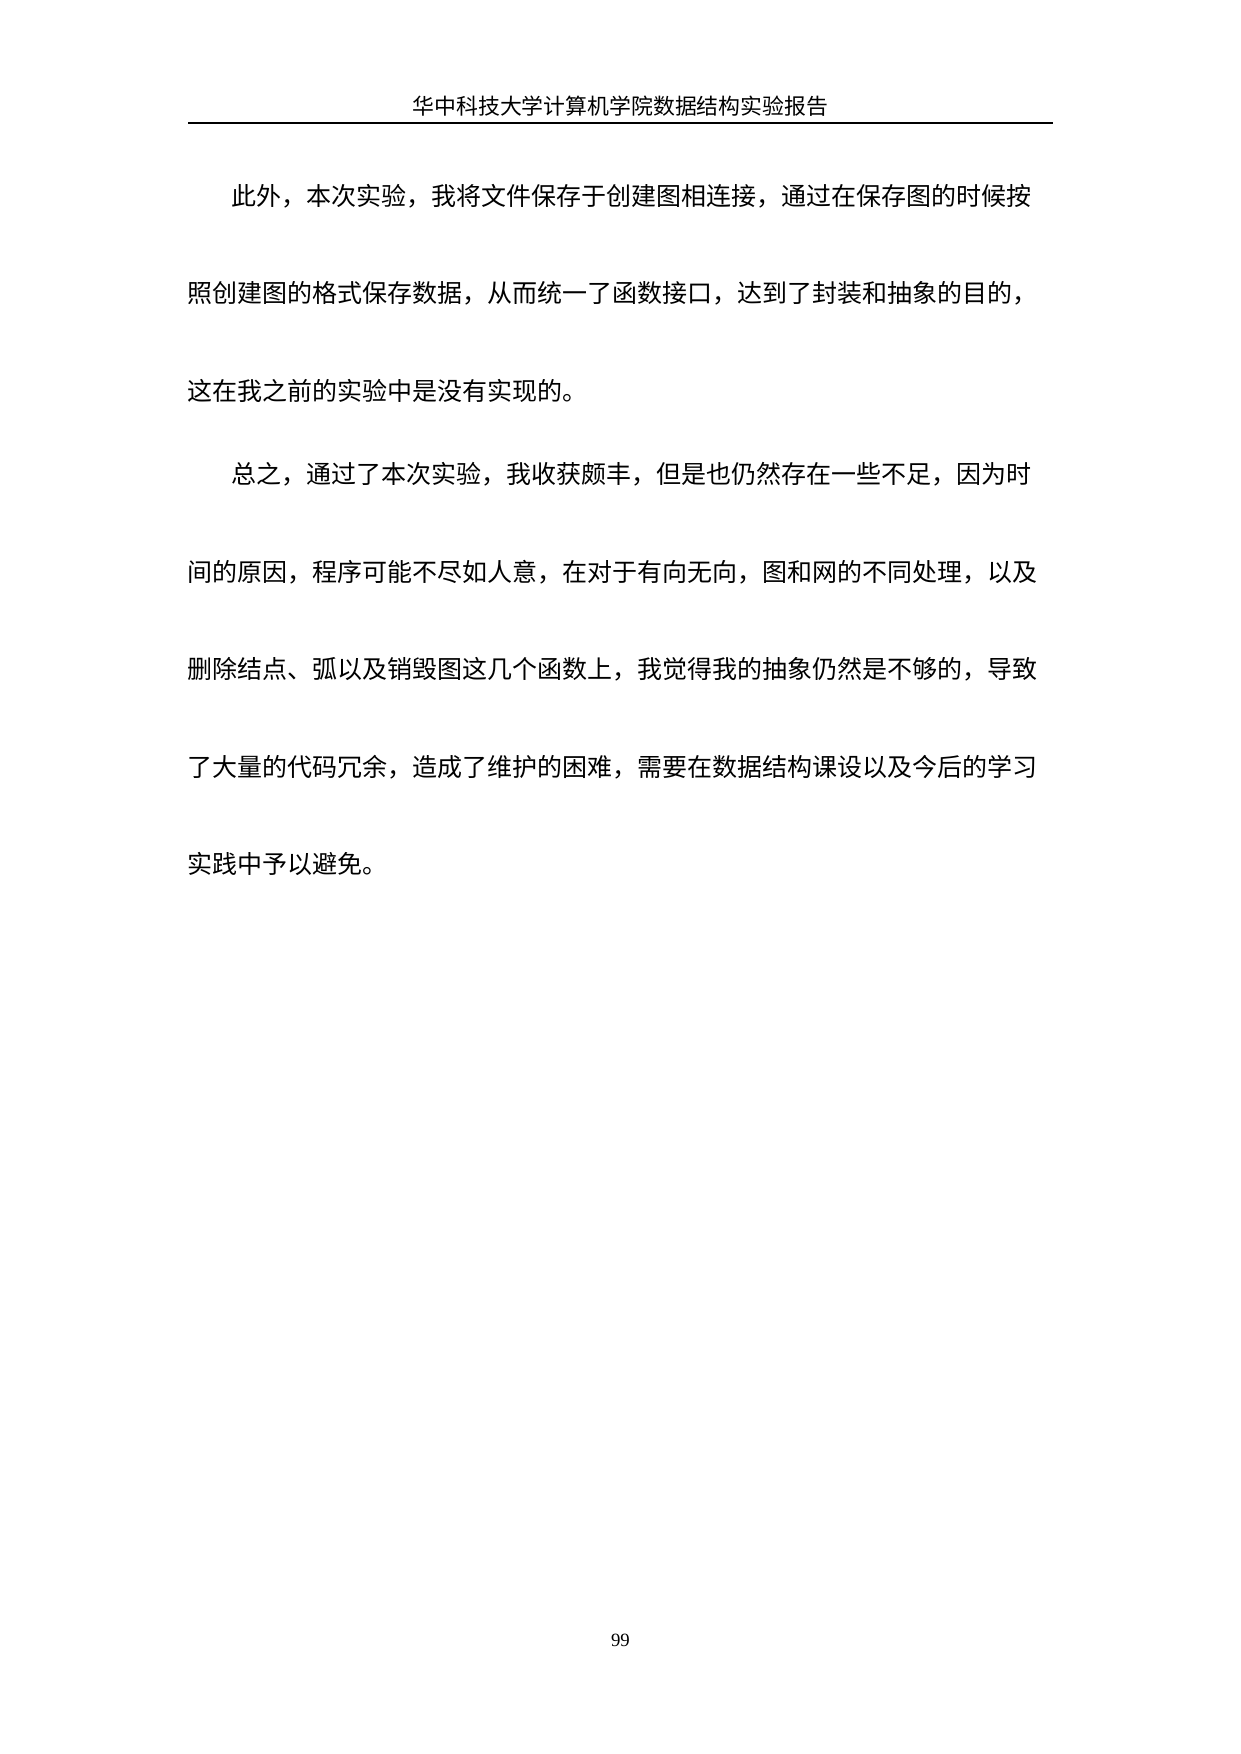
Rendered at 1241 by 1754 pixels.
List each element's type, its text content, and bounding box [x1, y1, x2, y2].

text 此外，本次实验，我将文件保存于创建图相连接，通过在保存图的时候按照创建图的格式保存数据，从而统一了函数接口，达到了封装和抽象的目的，这在我之前的实验中是没有实现的。 [187, 162, 1053, 422]
text 总之，通过了本次实验，我收获颇丰，但是也仍然存在一些不足，因为时间的原因，程序可能不尽如人意，在对于有向无向，图和网的不同处理，以及删除结点、弧以及销毁图这几个函数上，我觉得我的抽象仍然是不够的，导致了大量的代码冗余，造成了维护的困难，需要在数据结构课设以及今后的学习实践中予以避免。 [187, 440, 1053, 895]
